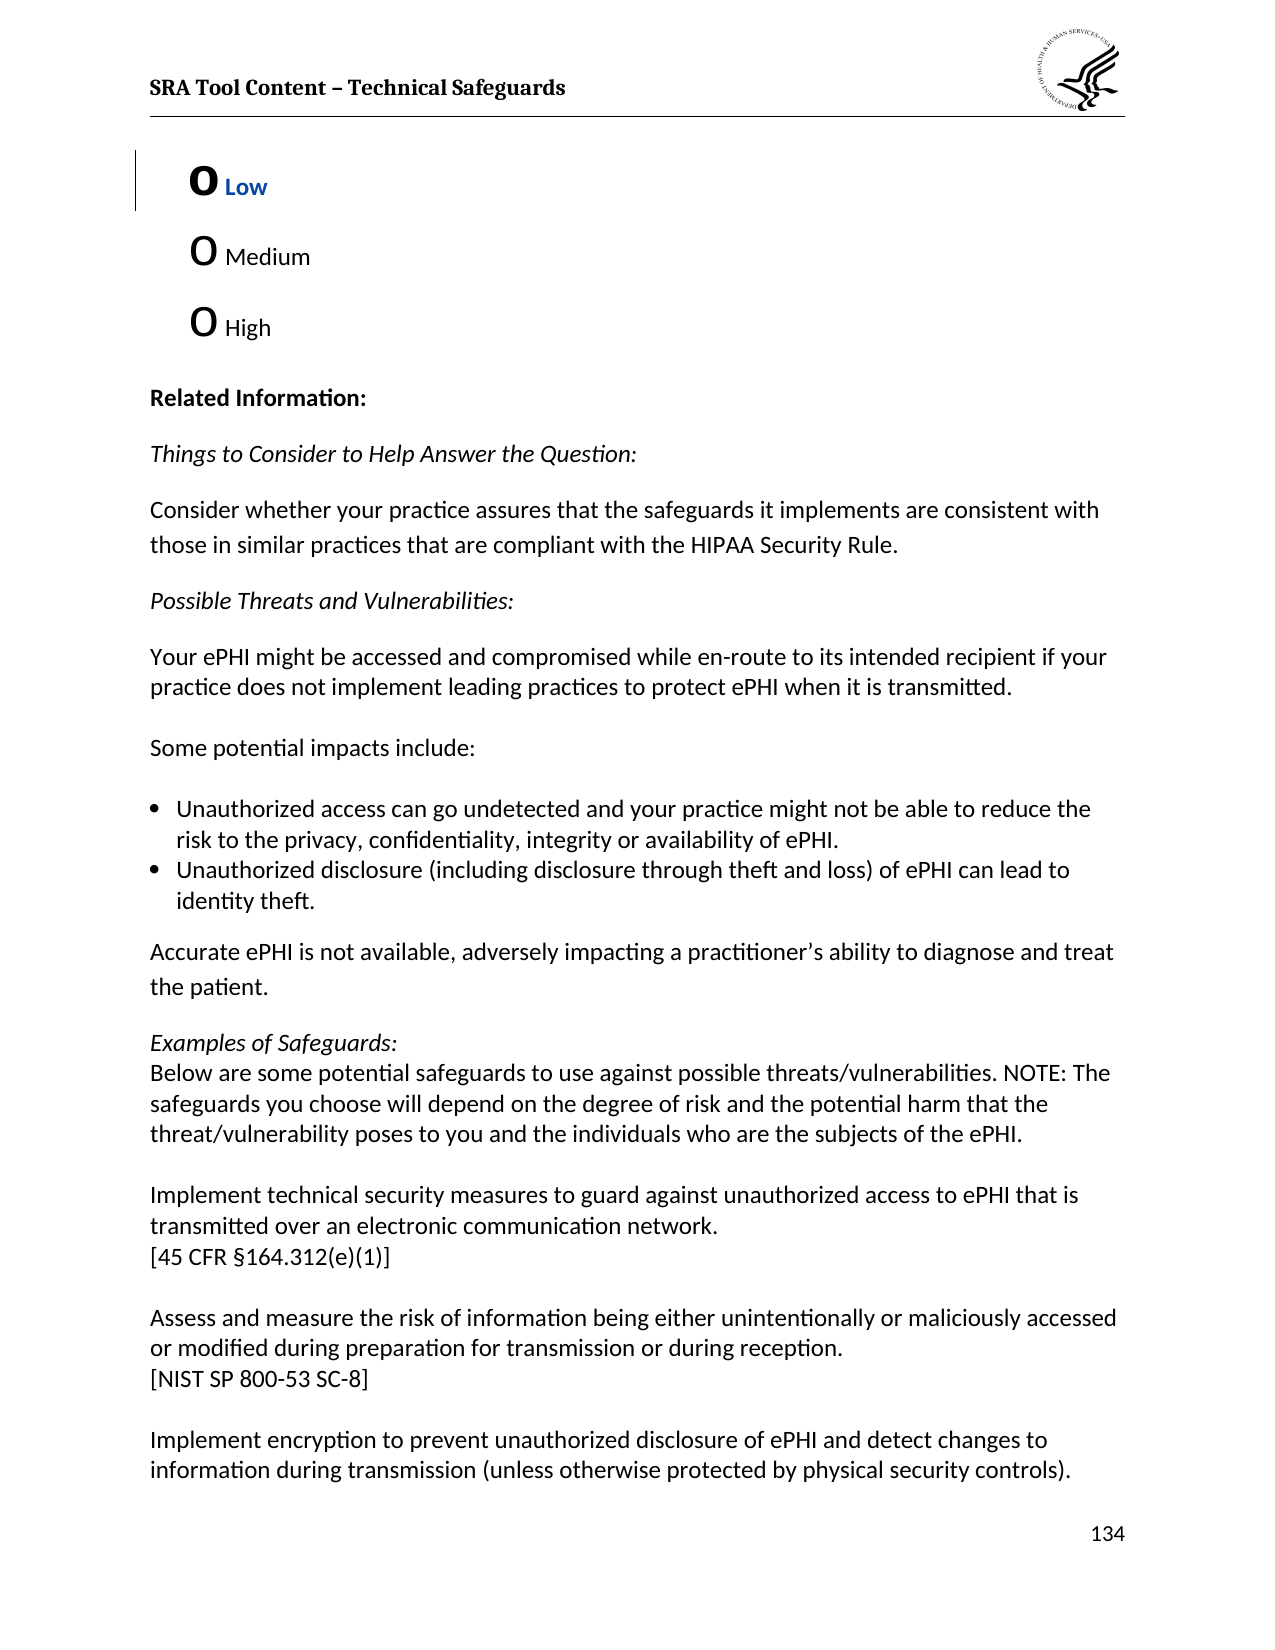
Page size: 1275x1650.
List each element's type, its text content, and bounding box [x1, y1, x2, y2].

list Low [187, 150, 1125, 211]
list High [187, 291, 1125, 352]
list Unauthorized disclosure (including disclosure through theft and loss) of ePHI can lead to identity theft. [150, 854, 1125, 915]
text Some potential impacts include: [150, 732, 1125, 763]
picture [1037, 29, 1119, 111]
text Implement encryption to prevent unauthorized disclosure of ePHI and detect changes to information during transmission (unless otherwise protected by physical security controls). [150, 1424, 1125, 1485]
text Assess and measure the risk of information being either unintentionally or maliciously accessed or modified during preparation for transmission or during reception. [150, 1302, 1125, 1363]
text Implement technical security measures to guard against unauthorized access to ePHI that is transmitted over an electronic communication network. [150, 1180, 1125, 1241]
text Related Information: [150, 382, 1125, 413]
text Possible Threats and Vulnerabilities: [150, 585, 1125, 615]
list Unauthorized access can go undetected and your practice might not be able to reduce the risk to the privacy, confidentiality, integrity or availability of ePHI. [150, 793, 1125, 854]
text Examples of Safeguards: [150, 1027, 1125, 1058]
text Things to Consider to Help Answer the Question: [150, 438, 1125, 469]
list Medium [187, 221, 1125, 282]
text [45 CFR §164.312(e)(1)] [150, 1241, 1125, 1271]
text Accurate ePHI is not available, adversely impacting a practitioner’s ability to diagnose and treat the patient. [150, 936, 1125, 1002]
text Below are some potential safeguards to use against possible threats/vulnerabilities. NOTE: The safeguards you choose will depend on the degree of risk and the potential harm that the threat/vulnerability poses to you and the individuals who are the subjects of the ePHI. [150, 1058, 1125, 1149]
text Consider whether your practice assures that the safeguards it implements are consistent with those in similar practices that are compliant with the HIPAA Security Rule. [150, 494, 1125, 559]
text [NIST SP 800-53 SC-8] [150, 1363, 1125, 1393]
text Your ePHI might be accessed and compromised while en-route to its intended recipient if your practice does not implement leading practices to protect ePHI when it is transmitted. [150, 641, 1125, 702]
